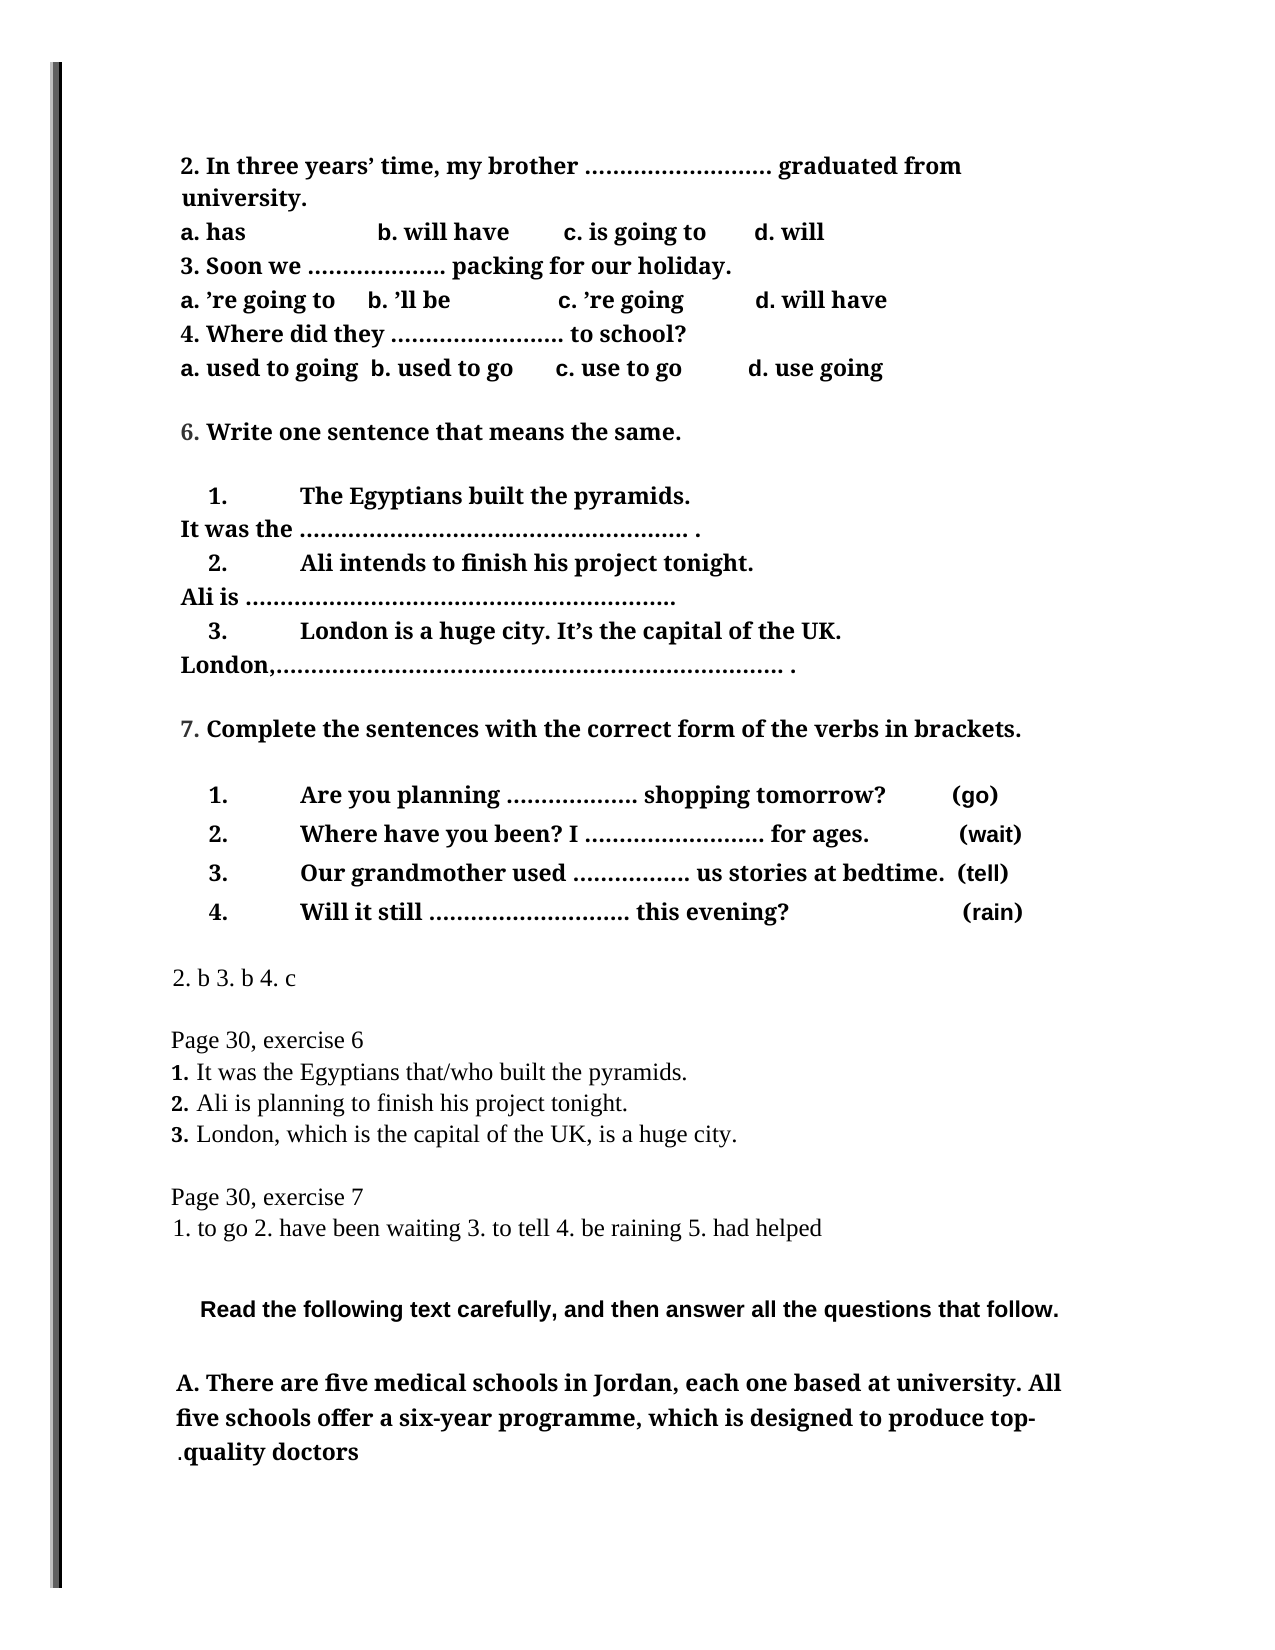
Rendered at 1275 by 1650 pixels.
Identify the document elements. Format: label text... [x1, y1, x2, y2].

text Read the following text carefully, and then answer all the questions that follow. [200, 1296, 1064, 1323]
list Ali is planning to finish his project tonight. [171, 1088, 1075, 1117]
text It was the ……………………………………………….. . [180, 513, 1075, 545]
text A. There are five medical schools in Jordan, each one based at university. All five schools offer a six-year programme, which is designed to produce top-quality doctors. [176, 1367, 1106, 1467]
text 2. In three years’ time, my brother ……………………… graduated from university. [180, 150, 1075, 213]
text Page 30, exercise 6 [171, 1026, 1075, 1054]
text a. used to going b. used to go c. use to go d. use going [180, 351, 1075, 383]
text 1. to go 2. have been waiting 3. to tell 4. be raining 5. had helped [172, 1213, 1075, 1242]
text Ali is …………………………………………………….. [180, 581, 1075, 612]
list Are you planning ………………. shopping tomorrow? (go) [209, 779, 1075, 810]
list Will it still ……………………….. this evening? (rain) [209, 896, 1075, 927]
list London, which is the capital of the UK, is a huge city. [171, 1119, 1075, 1148]
text 3. Soon we ……………….. packing for our holiday. [180, 250, 1075, 281]
text 2. b 3. b 4. c [172, 963, 1075, 992]
text a. ’re going to b. ’ll be c. ’re going d. will have [180, 284, 1075, 315]
text a. has b. will have c. is going to d. will [180, 216, 1075, 247]
text 6. Write one sentence that means the same. [180, 416, 1075, 447]
list The Egyptians built the pyramids. [208, 479, 1075, 511]
list Ali intends to finish his project tonight. [208, 547, 1075, 578]
list It was the Egyptians that/who built the pyramids. [171, 1057, 1075, 1087]
text London,………………………………………………………………. . [180, 649, 1075, 680]
list Our grandmother used …………….. us stories at bedtime. (tell) [209, 857, 1075, 888]
text 7. Complete the sentences with the correct form of the verbs in brackets. [180, 713, 1075, 744]
list Where have you been? I …………………….. for ages. (wait) [209, 818, 1075, 849]
list London is a huge city. It’s the capital of the UK. [208, 615, 1075, 646]
text Page 30, exercise 7 [171, 1182, 1075, 1211]
text 4. Where did they ……………………. to school? [180, 318, 1075, 349]
